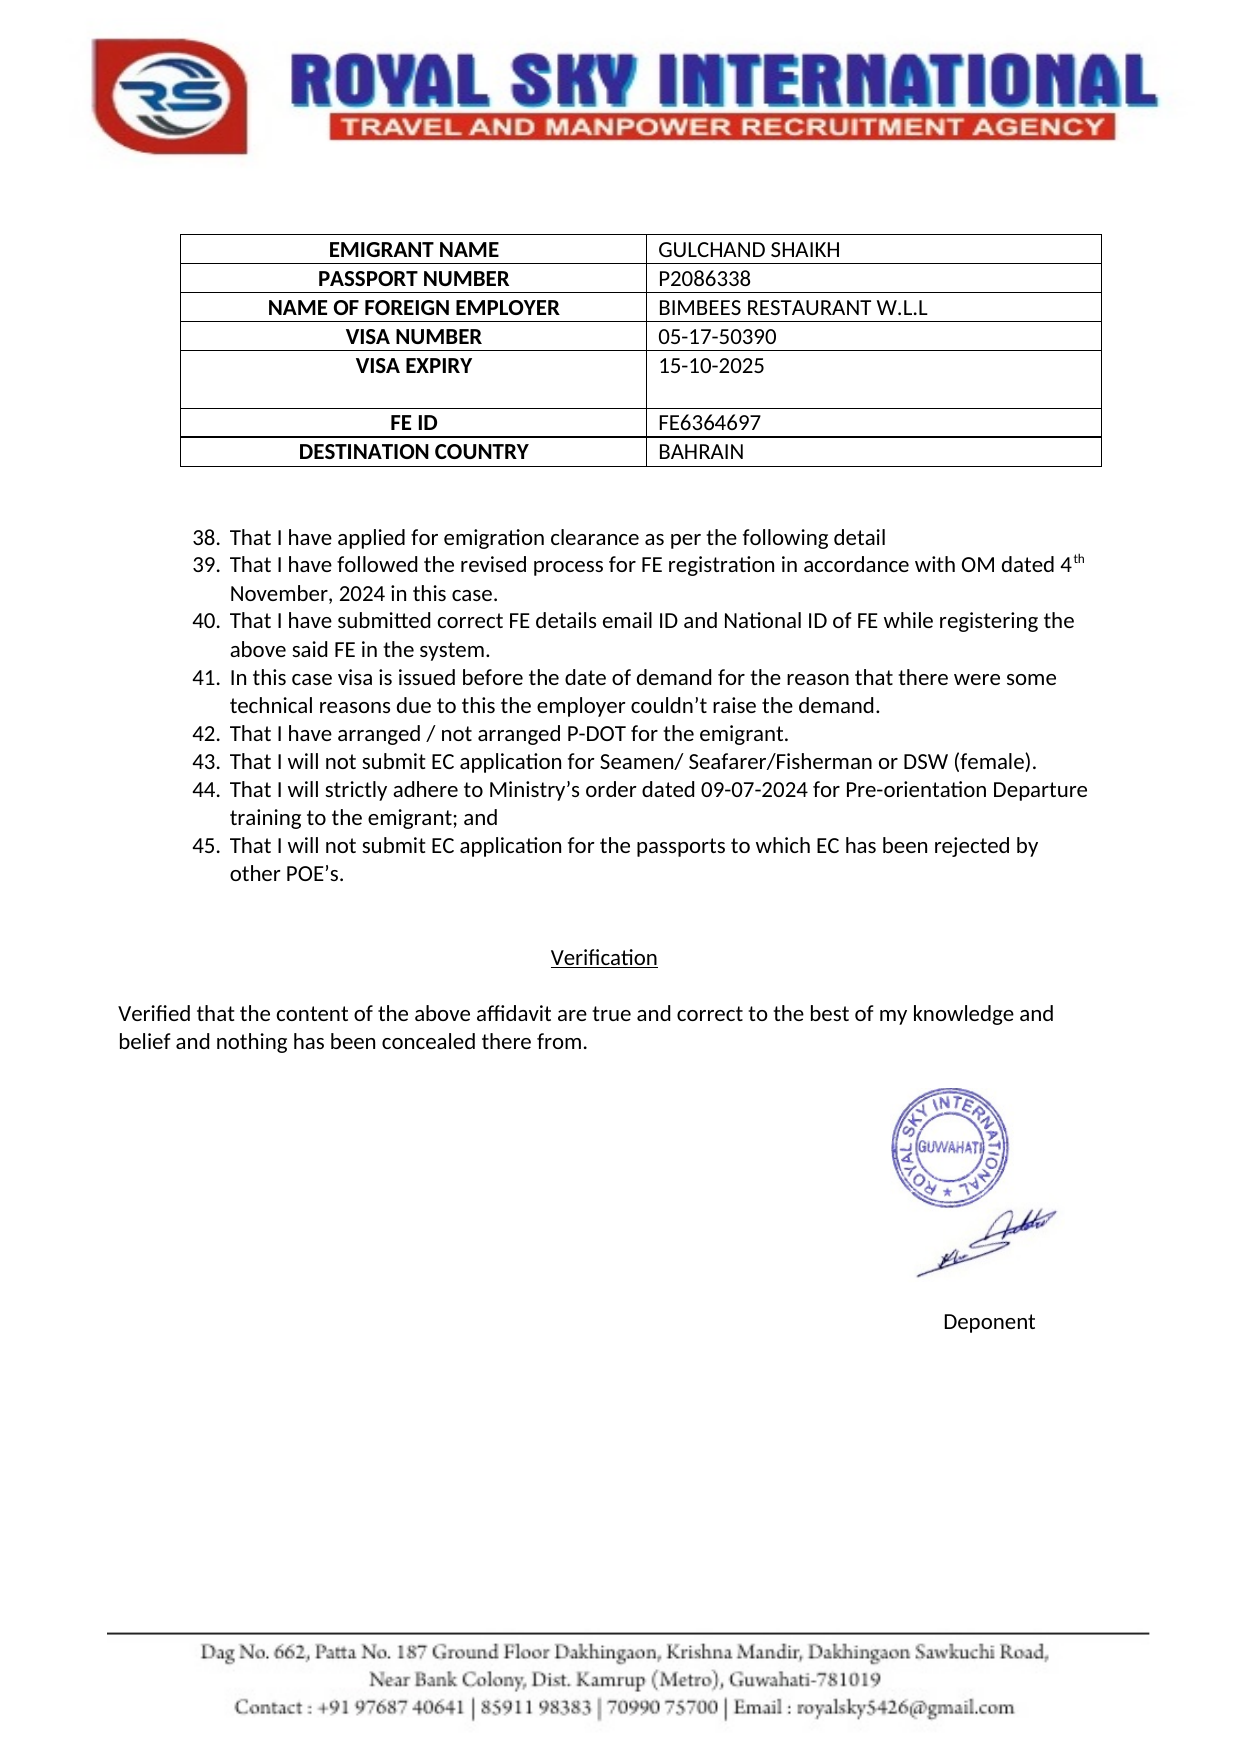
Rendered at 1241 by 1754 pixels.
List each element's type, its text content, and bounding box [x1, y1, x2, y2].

table_header GULCHAND SHAIKH [647, 235, 1101, 263]
list That I have followed the revised process for FE registration in accordance with OM dated 4th November, 2024 in this case. [192, 551, 1090, 607]
list In this case visa is issued before the date of demand for the reason that there were some technical reasons due to this the employer couldn’t raise the demand. [192, 663, 1090, 719]
text Verification [118, 943, 1090, 971]
table_cell 15-10-2025 [647, 351, 1101, 407]
table_header EMIGRANT NAME [181, 235, 646, 263]
table_cell FE ID [181, 409, 646, 436]
table_cell 05-17-50390 [647, 322, 1101, 350]
list That I have submitted correct FE details email ID and National ID of FE while registering the above said FE in the system. [192, 607, 1090, 663]
table_cell VISA EXPIRY [181, 351, 646, 407]
list That I will not submit EC application for Seamen/ Seafarer/Fisherman or DSW (female). [192, 747, 1090, 775]
text Verified that the content of the above affidavit are true and correct to the best of my knowledge and belief and nothing has been concealed there from. [118, 999, 1090, 1055]
list That I will not submit EC application for the passports to which EC has been rejected by other POE’s. [192, 831, 1090, 887]
table_cell FE6364697 [647, 409, 1101, 436]
table_cell NAME OF FOREIGN EMPLOYER [181, 293, 646, 321]
table_cell BIMBEES RESTAURANT W.L.L [647, 293, 1101, 321]
picture [54, 18, 1205, 175]
text Deponent [943, 1307, 1090, 1335]
picture [107, 1600, 1150, 1738]
table_cell PASSPORT NUMBER [181, 264, 646, 292]
table_cell VISA NUMBER [181, 322, 646, 350]
list That I have arranged / not arranged P-DOT for the emigrant. [192, 719, 1090, 747]
picture [890, 1088, 1065, 1283]
list That I have applied for emigration clearance as per the following detail [192, 523, 1090, 551]
table_cell P2086338 [647, 264, 1101, 292]
list That I will strictly adhere to Ministry’s order dated 09-07-2024 for Pre-orientation Departure training to the emigrant; and [192, 775, 1090, 831]
table_cell DESTINATION COUNTRY [181, 438, 646, 466]
table_cell BAHRAIN [647, 438, 1101, 466]
